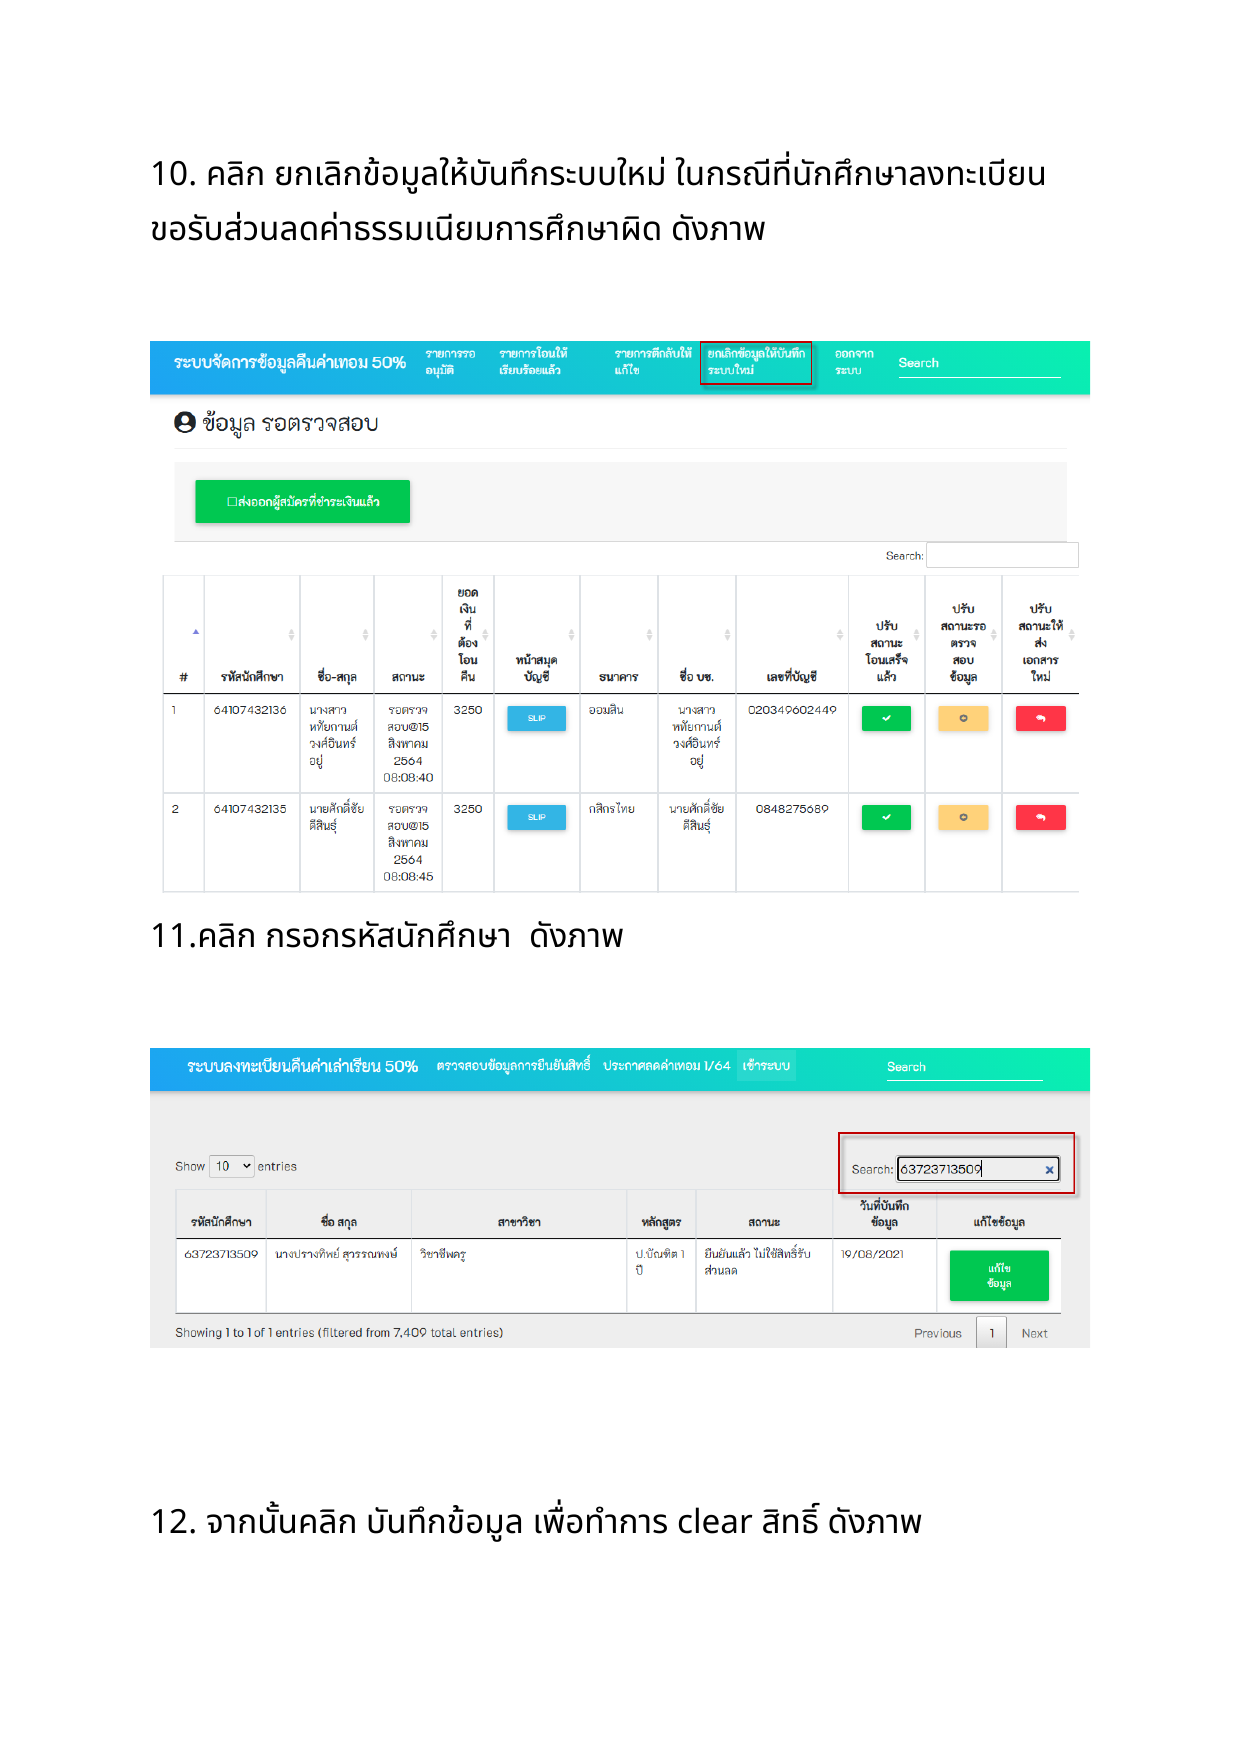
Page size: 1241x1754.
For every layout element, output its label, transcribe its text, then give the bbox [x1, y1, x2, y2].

picture [150, 1048, 1091, 1348]
text 11.คลิก กรอกรหัสนักศึกษา ดังภาพ [150, 911, 1090, 962]
text 10. คลิก ยกเลิกข้อมูลให้บันทึกระบบใหม่ ในกรณีที่นักศึกษาลงทะเบียนขอรับส่วนลดค่าธรรมเนียมการศึกษาผิด ดังภาพ [150, 150, 1090, 255]
picture [150, 341, 1091, 893]
text 12. จากนั้นคลิก บันทึกข้อมูล เพื่อทำการ clear สิทธิ์ ดังภาพ [150, 1498, 1090, 1549]
